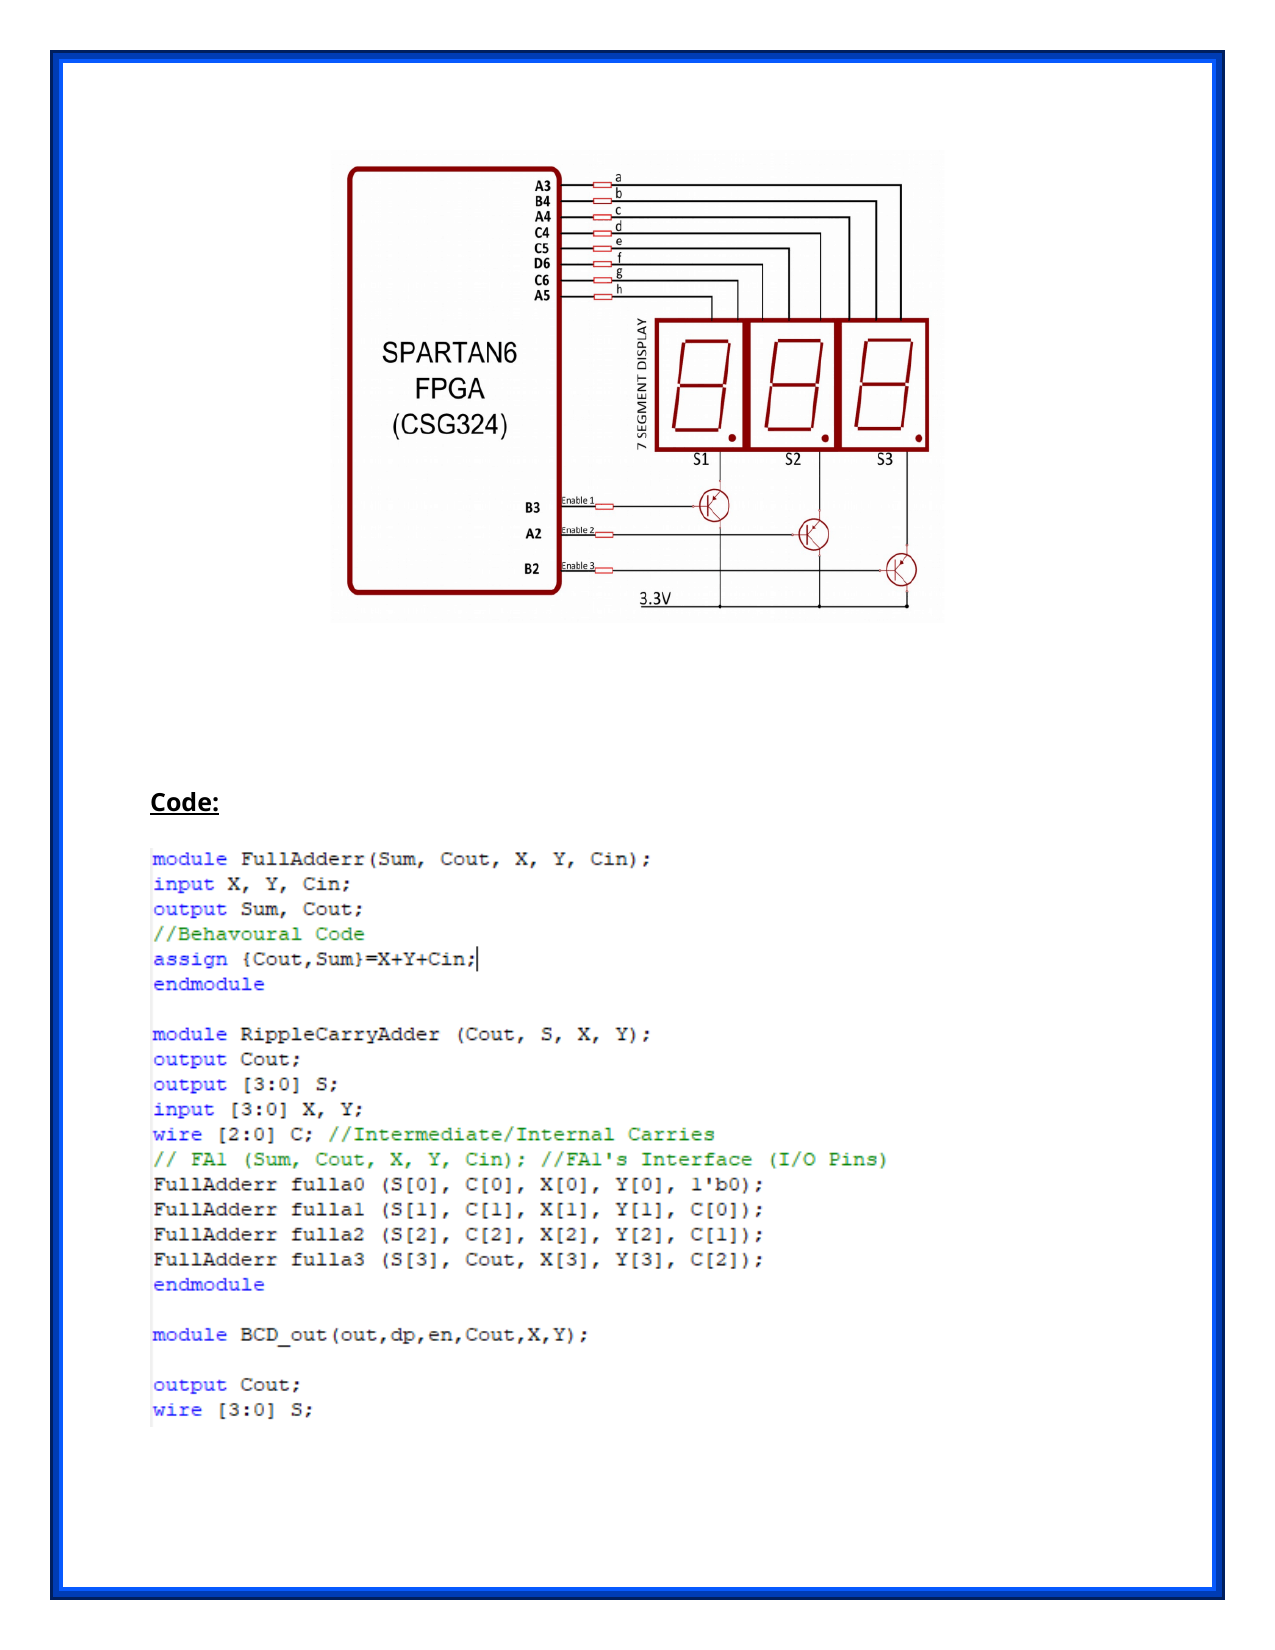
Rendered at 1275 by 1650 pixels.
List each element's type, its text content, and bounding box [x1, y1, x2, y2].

picture [330, 150, 945, 623]
text Code: [150, 784, 1046, 818]
picture [150, 848, 1033, 1427]
